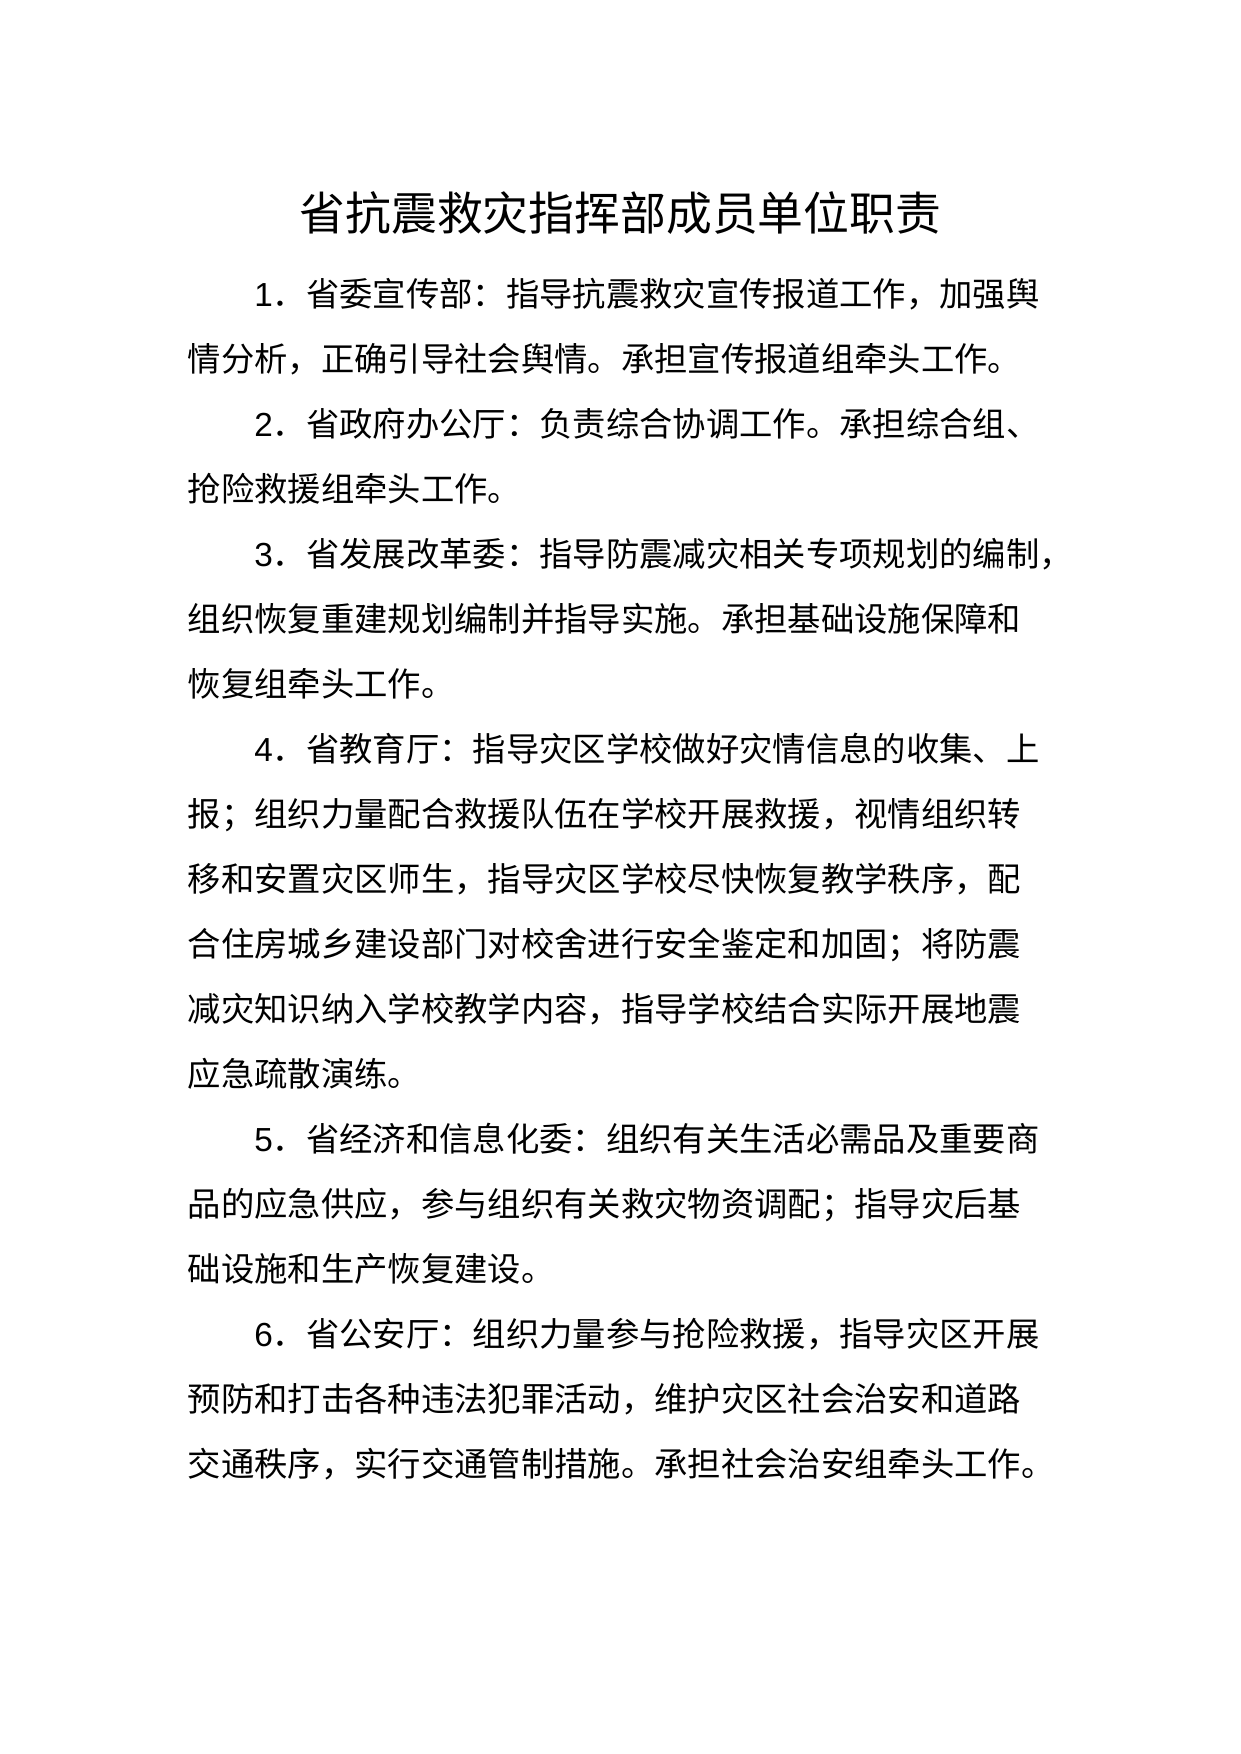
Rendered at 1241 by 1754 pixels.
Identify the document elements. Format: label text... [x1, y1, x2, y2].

text 5．省经济和信息化委：组织有关生活必需品及重要商品的应急供应，参与组织有关救灾物资调配；指导灾后基础设施和生产恢复建设。 [187, 1104, 1053, 1299]
text 省抗震救灾指挥部成员单位职责 [187, 162, 1053, 259]
text 3．省发展改革委：指导防震减灾相关专项规划的编制，组织恢复重建规划编制并指导实施。承担基础设施保障和恢复组牵头工作。 [187, 519, 1053, 714]
text 2．省政府办公厅：负责综合协调工作。承担综合组、抢险救援组牵头工作。 [187, 389, 1053, 519]
text 4．省教育厅：指导灾区学校做好灾情信息的收集、上报；组织力量配合救援队伍在学校开展救援，视情组织转移和安置灾区师生，指导灾区学校尽快恢复教学秩序，配合住房城乡建设部门对校舍进行安全鉴定和加固；将防震减灾知识纳入学校教学内容，指导学校结合实际开展地震应急疏散演练。 [187, 714, 1053, 1104]
text 1．省委宣传部：指导抗震救灾宣传报道工作，加强舆情分析，正确引导社会舆情。承担宣传报道组牵头工作。 [187, 259, 1053, 389]
text 6．省公安厅：组织力量参与抢险救援，指导灾区开展预防和打击各种违法犯罪活动，维护灾区社会治安和道路交通秩序，实行交通管制措施。承担社会治安组牵头工作。 [187, 1299, 1053, 1494]
